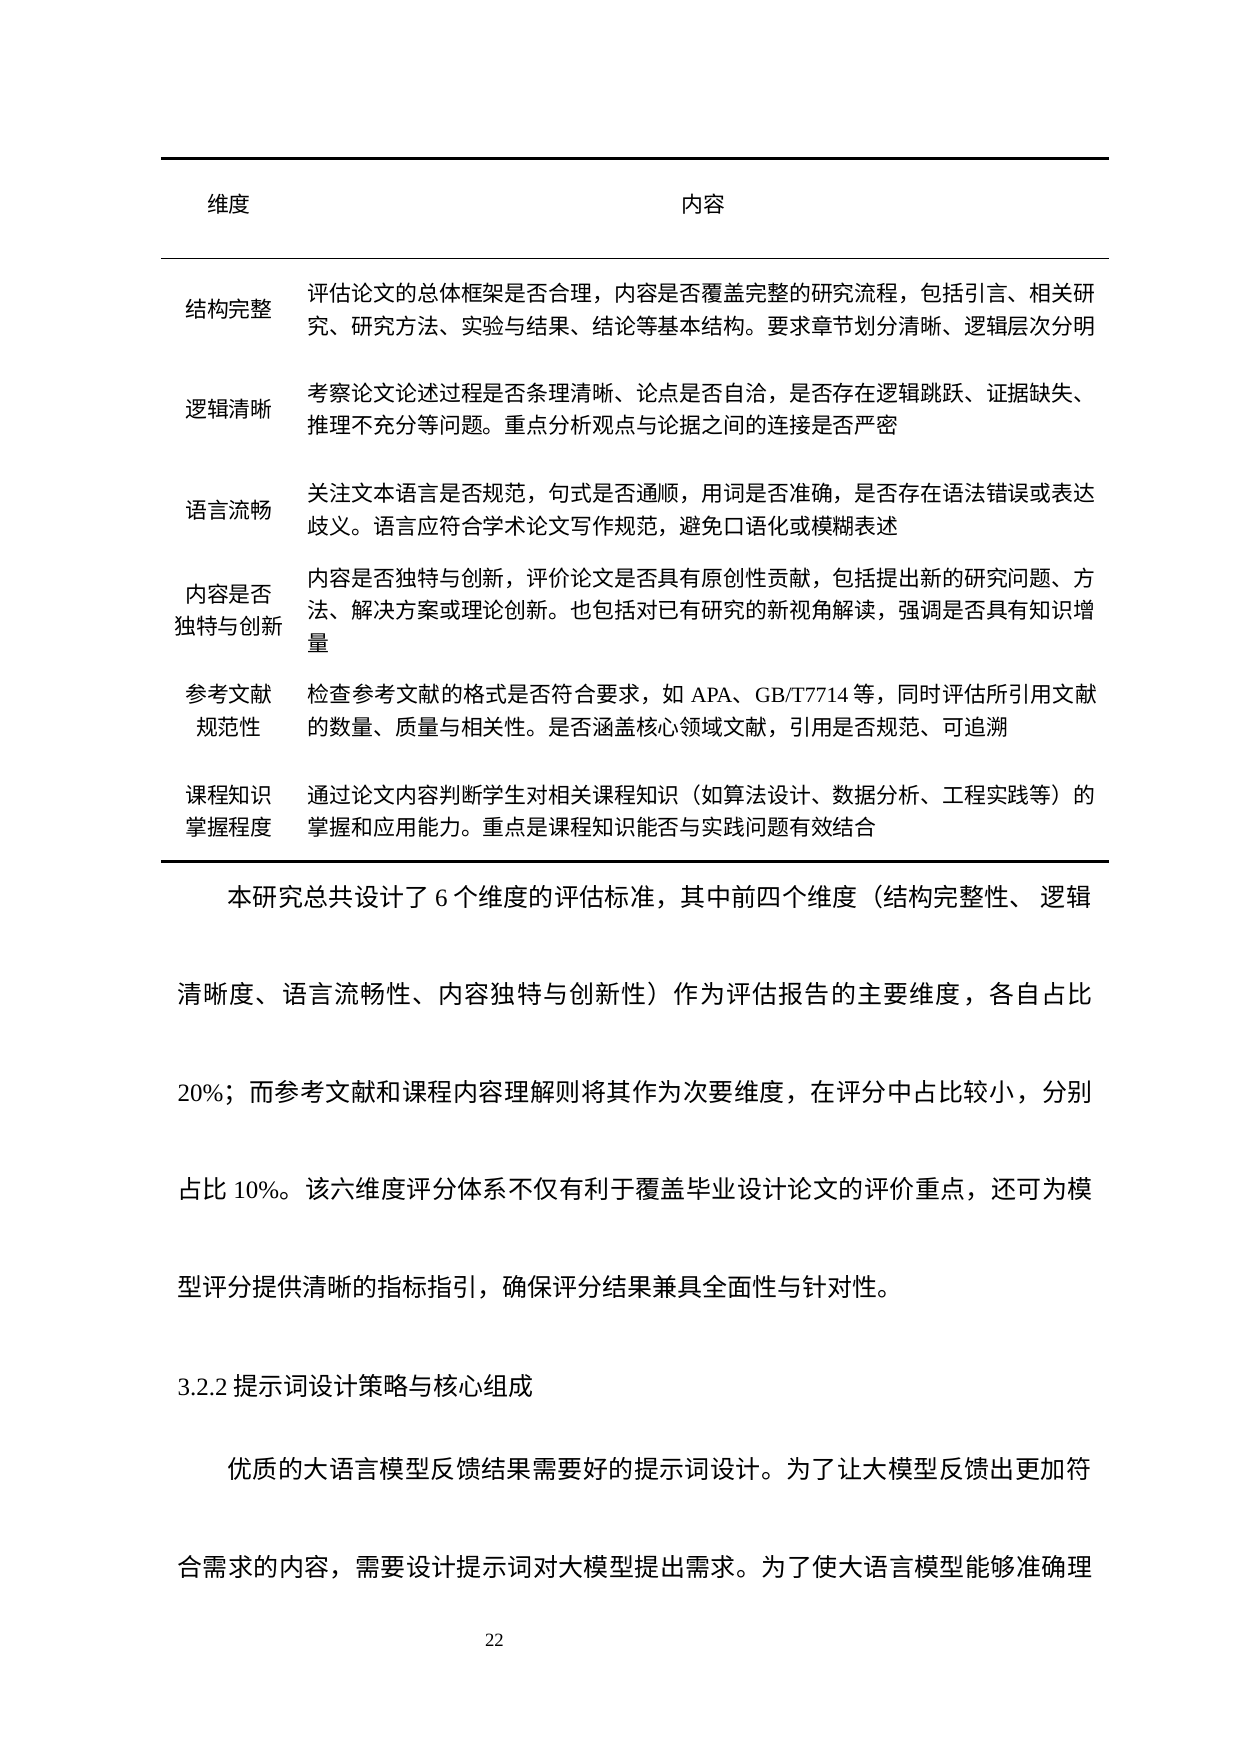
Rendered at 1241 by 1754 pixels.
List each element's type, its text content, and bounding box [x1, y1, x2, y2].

table_cell 语言流畅 [161, 458, 296, 559]
table_cell 考察论文论述过程是否条理清晰、论点是否自洽，是否存在逻辑跳跃、证据缺失、推理不充分等问题。重点分析观点与论据之间的连接是否严密 [296, 358, 1109, 458]
table_header 维度 [161, 160, 296, 257]
table_cell 参考文献 规范性 [161, 659, 296, 759]
text 本研究总共设计了6个维度的评估标准，其中前四个维度（结构完整性、 逻辑清晰度、语言流畅性、内容独特与创新性）作为评估报告的主要维度，各自占比20%；而参考文献和课程内容理解则将其作为次要维度，在评分中占比较小，分别占比10%。该六维度评分体系不仅有利于覆盖毕业设计论文的评价重点，还可为模型评分提供清晰的指标指引，确保评分结果兼具全面性与针对性。 [177, 863, 1093, 1318]
table_cell 内容是否 独特与创新 [161, 559, 296, 659]
table_cell 检查参考文献的格式是否符合要求，如APA、GB/T7714等，同时评估所引用文献的数量、质量与相关性。是否涵盖核心领域文献，引用是否规范、可追溯 [296, 659, 1109, 759]
table_cell 评估论文的总体框架是否合理，内容是否覆盖完整的研究流程，包括引言、相关研究、研究方法、实验与结果、结论等基本结构。要求章节划分清晰、逻辑层次分明 [296, 259, 1109, 358]
table_cell 课程知识 掌握程度 [161, 760, 296, 860]
list 提示词设计策略与核心组成 [177, 1352, 1093, 1417]
table_cell 逻辑清晰 [161, 358, 296, 458]
table_cell 结构完整 [161, 259, 296, 358]
table_cell 内容是否独特与创新，评价论文是否具有原创性贡献，包括提出新的研究问题、方法、解决方案或理论创新。也包括对已有研究的新视角解读，强调是否具有知识增量 [296, 559, 1109, 659]
table_cell 通过论文内容判断学生对相关课程知识（如算法设计、数据分析、工程实践等）的掌握和应用能力。重点是课程知识能否与实践问题有效结合 [296, 760, 1109, 860]
table_header 内容 [296, 160, 1109, 257]
table_cell 关注文本语言是否规范，句式是否通顺，用词是否准确，是否存在语法错误或表达歧义。语言应符合学术论文写作规范，避免口语化或模糊表述 [296, 458, 1109, 559]
